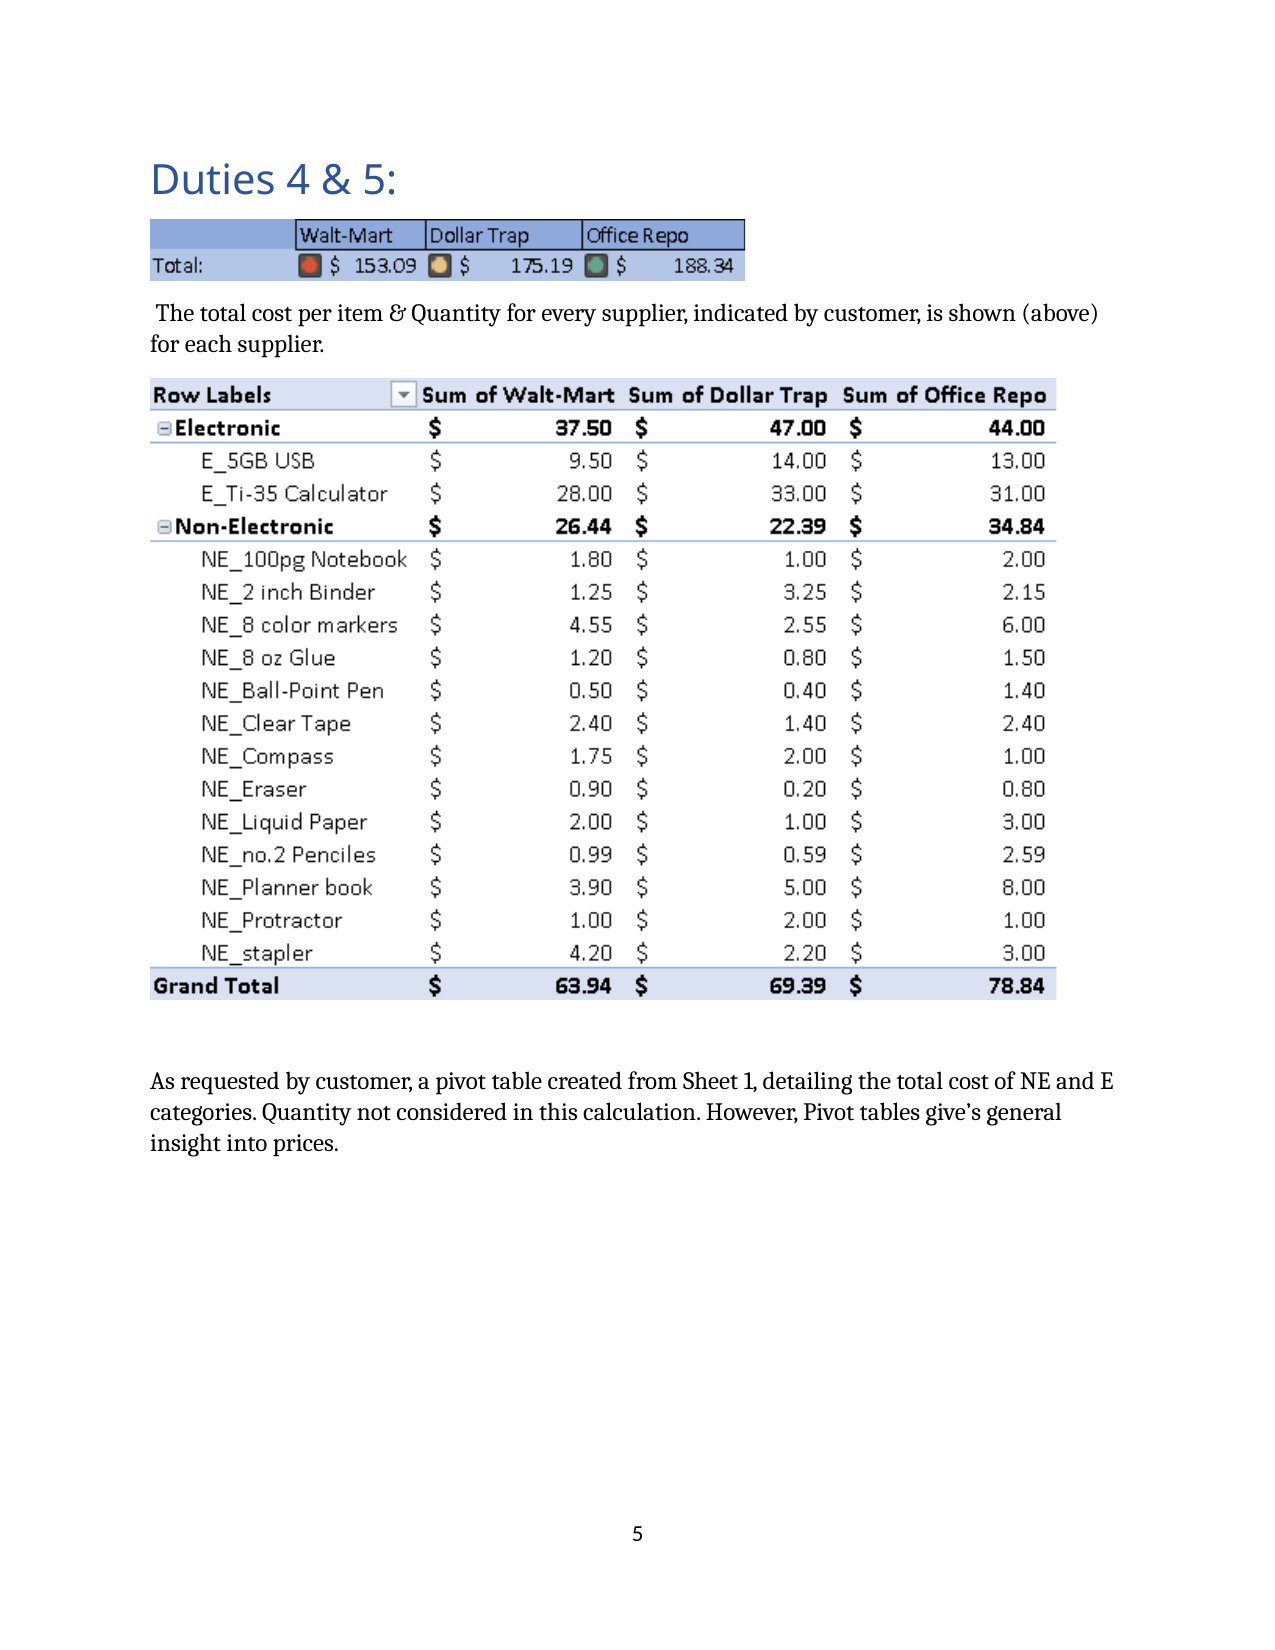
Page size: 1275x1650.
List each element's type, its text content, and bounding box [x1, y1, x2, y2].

subtitle Duties 4 & 5: [150, 150, 1125, 207]
picture [150, 378, 1057, 1000]
text The total cost per item & Quantity for every supplier, indicated by customer, is shown (above) for each supplier. [150, 299, 1125, 359]
text As requested by customer, a pivot table created from Sheet 1, detailing the total cost of NE and E categories. Quantity not considered in this calculation. However, Pivot tables give’s general insight into prices. [150, 1067, 1125, 1157]
picture [150, 219, 746, 281]
